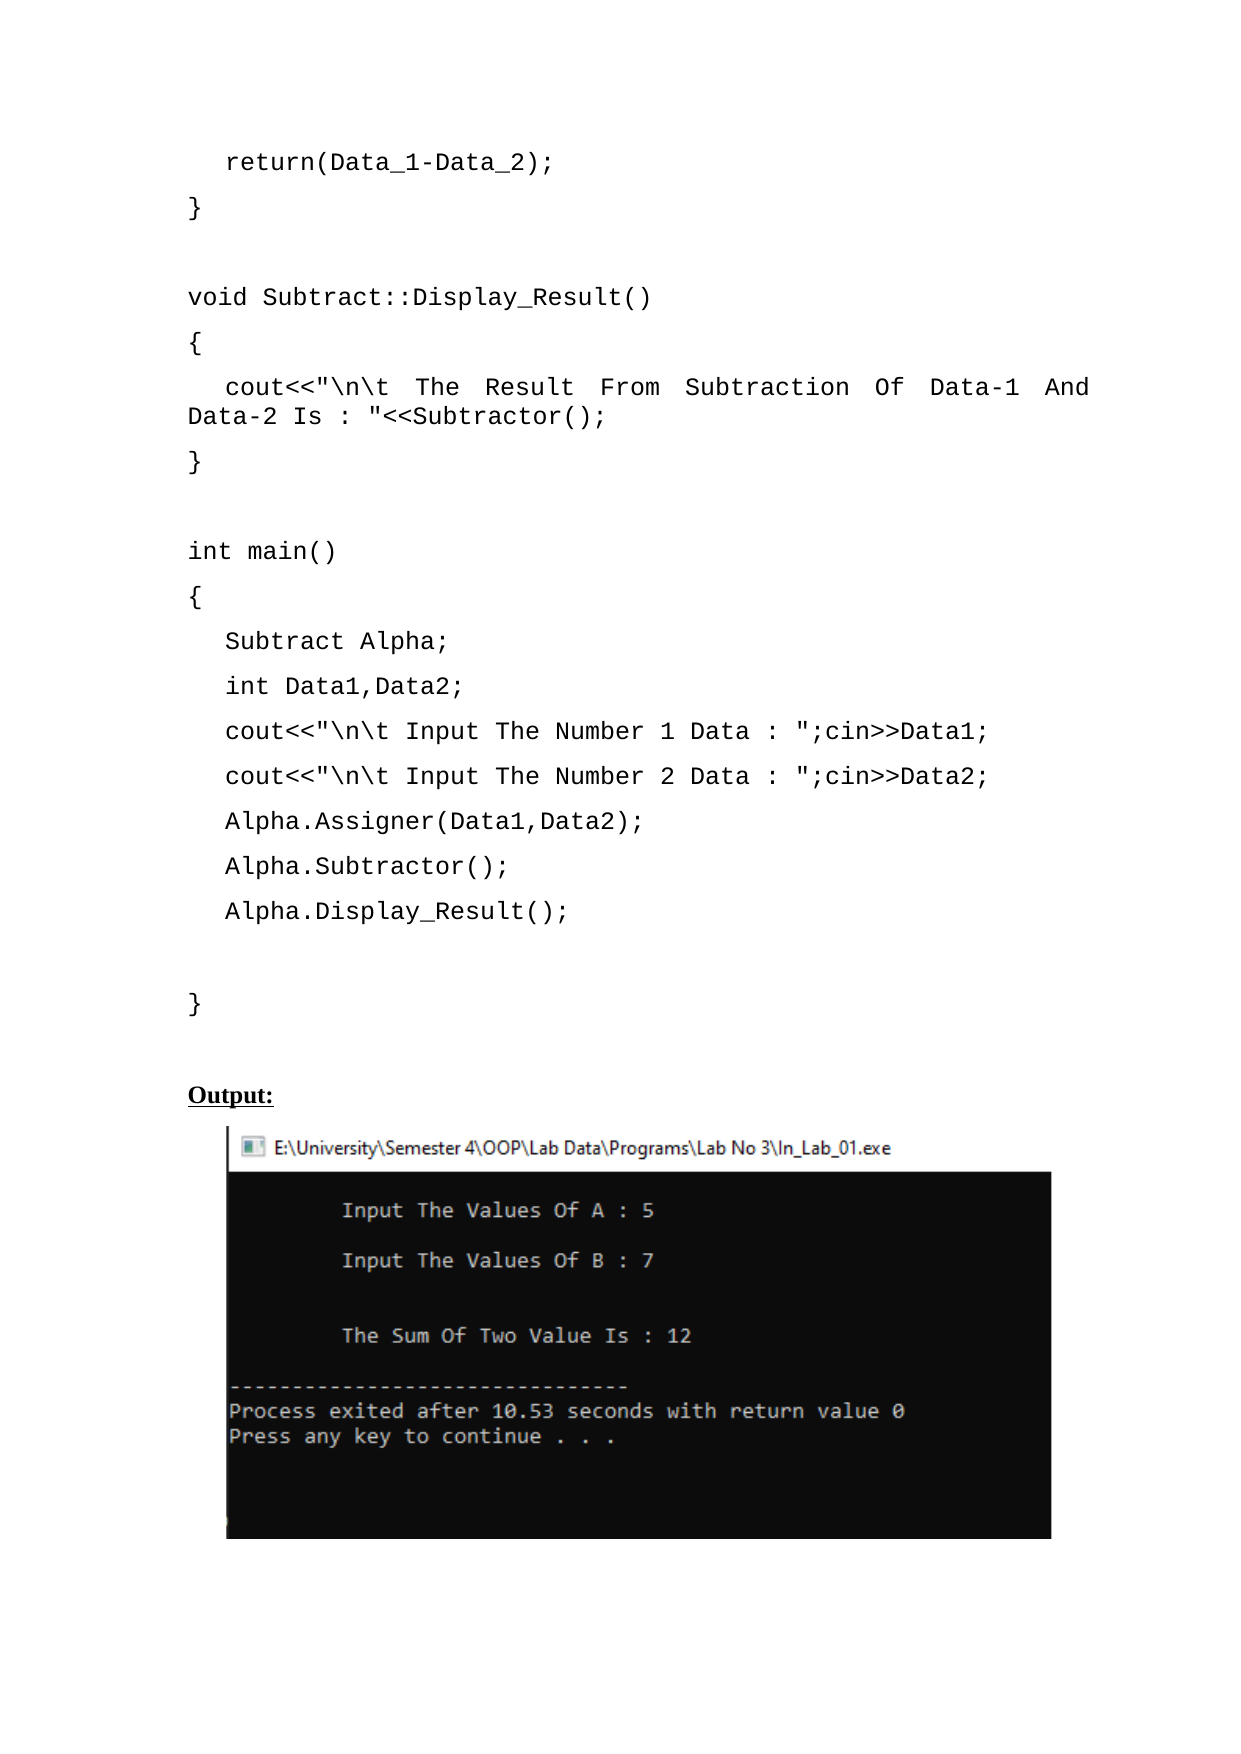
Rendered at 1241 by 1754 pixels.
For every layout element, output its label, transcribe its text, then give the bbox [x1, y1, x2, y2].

text Alpha.Assigner(Data1,Data2); [187, 808, 1090, 837]
text } [187, 195, 1090, 223]
text cout<<"\n\t Input The Number 2 Data : ";cin>>Data2; [187, 763, 1090, 792]
text return(Data_1-Data_2); [187, 150, 1090, 178]
text } [187, 991, 1090, 1019]
text { [187, 330, 1090, 358]
text Subtract Alpha; [187, 628, 1090, 657]
text Output: [187, 1081, 1090, 1109]
text Alpha.Display_Result(); [187, 898, 1090, 927]
text int main() [187, 538, 1090, 567]
text { [187, 583, 1090, 612]
text } [187, 448, 1090, 477]
picture [226, 1126, 1052, 1539]
text cout<<"\n\t Input The Number 1 Data : ";cin>>Data1; [187, 718, 1090, 747]
text cout<<"\n\t The Result From Subtraction Of Data-1 And Data-2 Is : "<<Subtractor(); [187, 375, 1090, 432]
text void Subtract::Display_Result() [187, 285, 1090, 313]
text Alpha.Subtractor(); [187, 853, 1090, 882]
text int Data1,Data2; [187, 673, 1090, 702]
